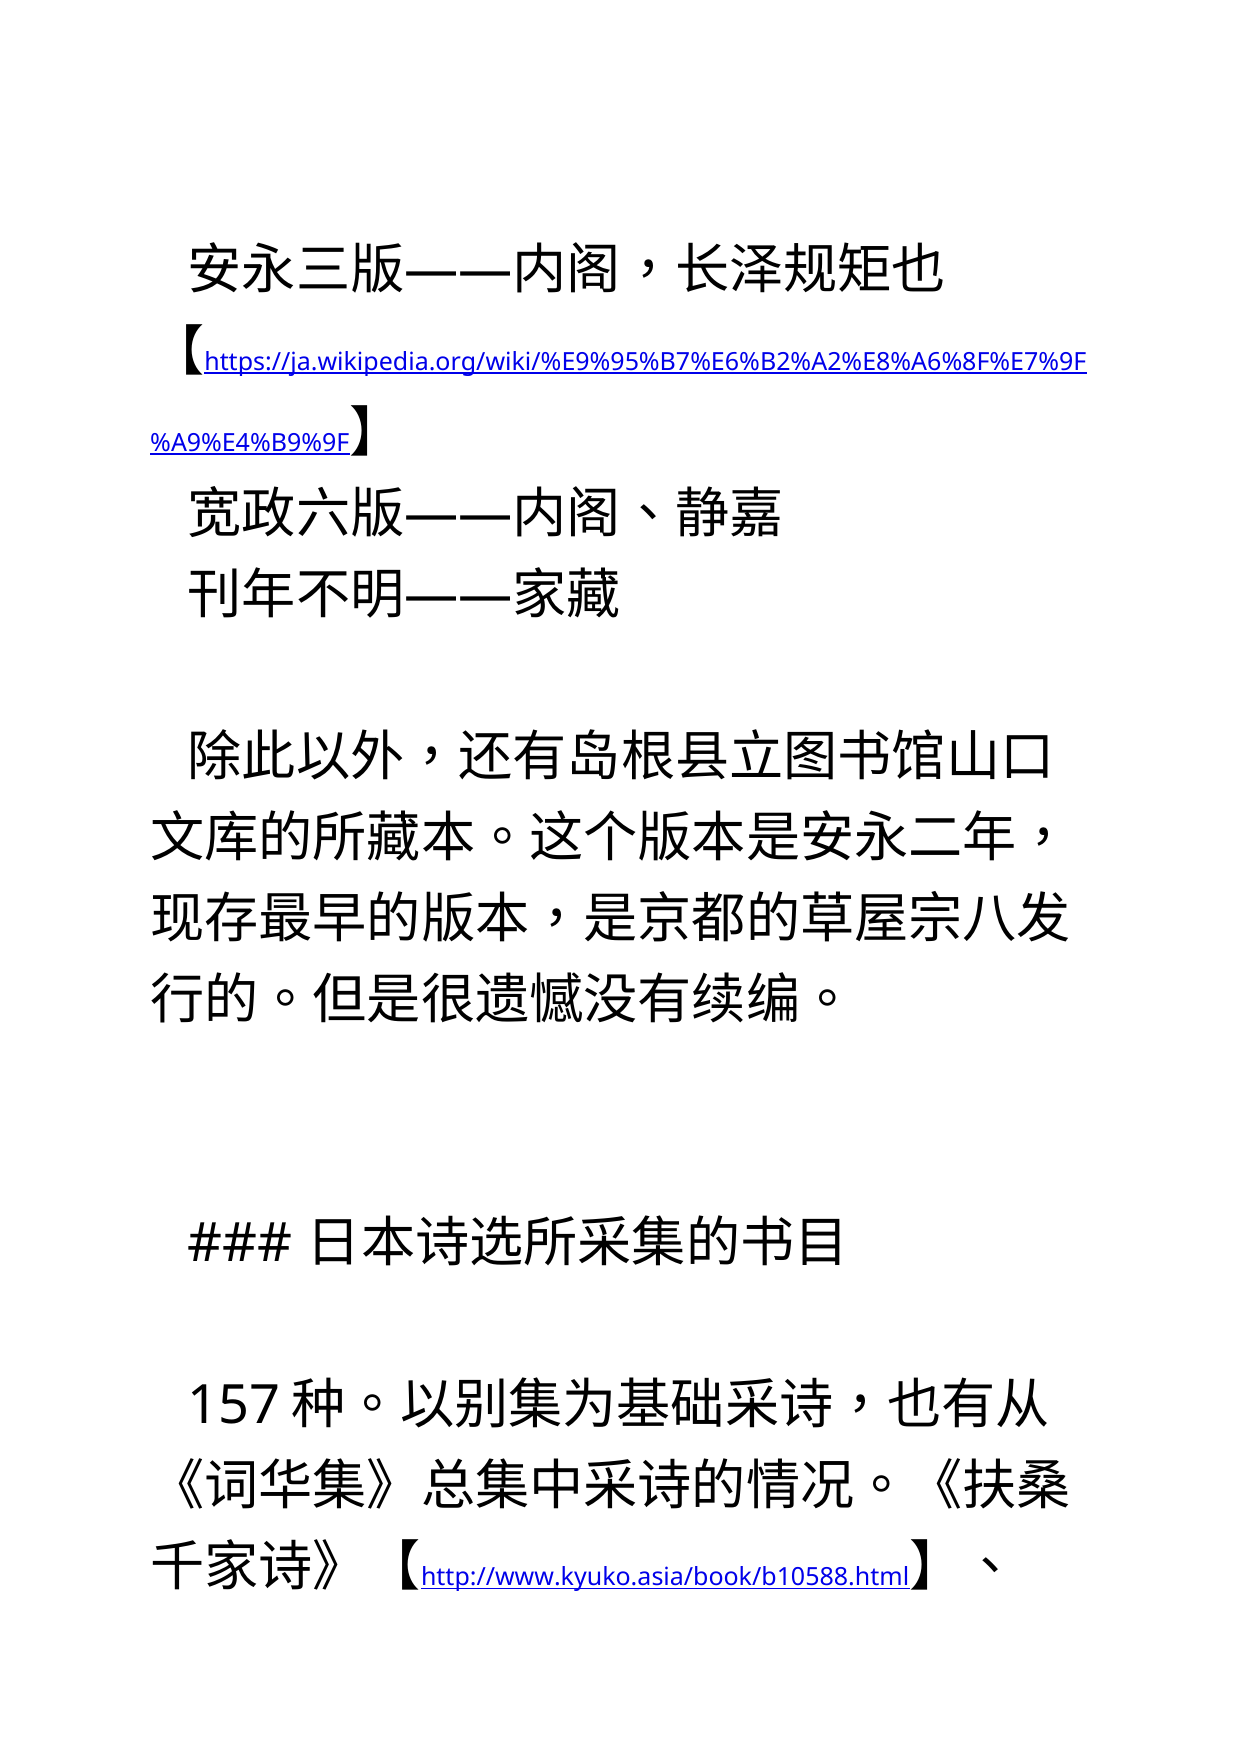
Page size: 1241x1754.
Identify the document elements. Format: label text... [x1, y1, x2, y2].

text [150, 1366, 1090, 1601]
text ### 日本诗选所采集的书目 [150, 1203, 1090, 1277]
text 宽政六版——内阁、静嘉 [150, 474, 1090, 548]
text 安永三版——内阁，长泽规矩也【https://ja.wikipedia.org/wiki/%E9%95%B7%E6%B2%A2%E8%A6%8F%E7%9F%A9%E4%B9%9F】 [150, 231, 1090, 467]
text 除此以外，还有岛根县立图书馆山口文库的所藏本。这个版本是安永二年，现存最早的版本，是京都的草屋宗八发行的。但是很遗憾没有续编。 [150, 717, 1090, 1034]
text 刊年不明——家藏 [150, 555, 1090, 629]
